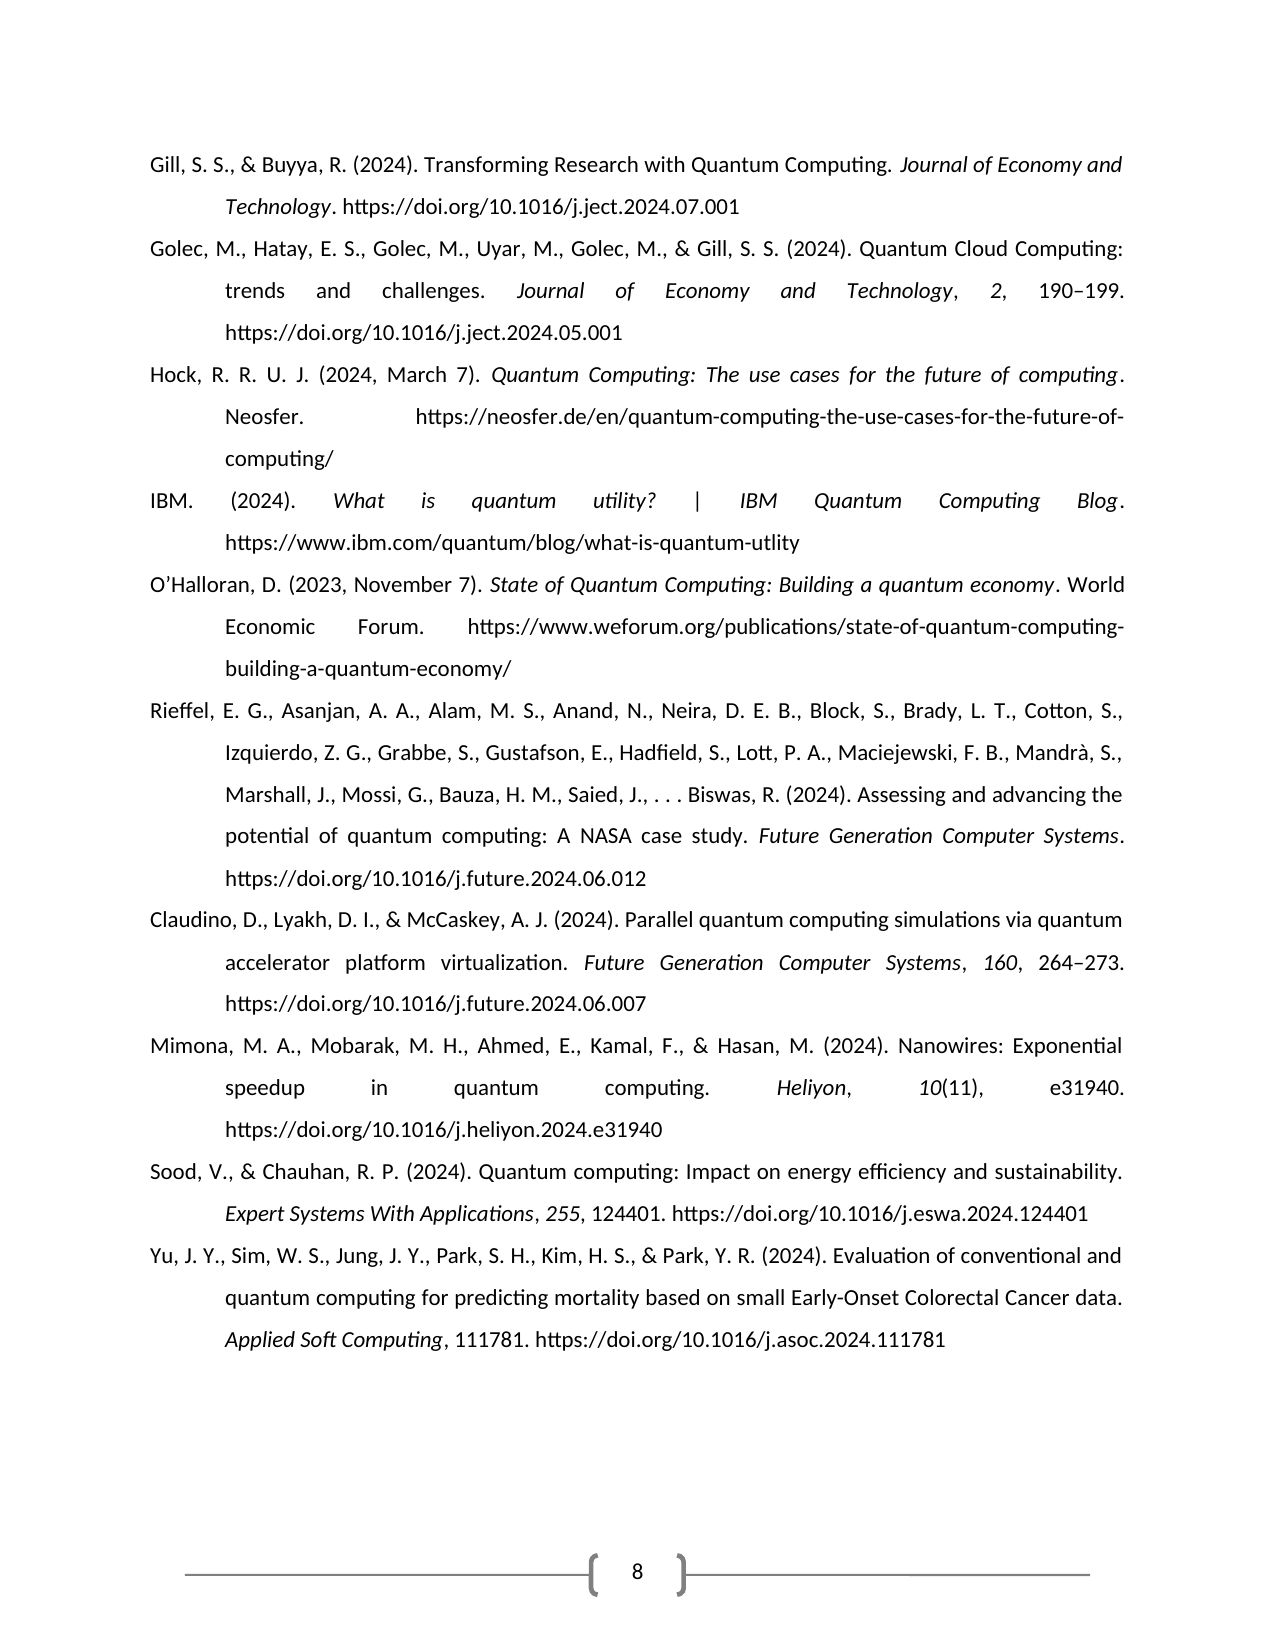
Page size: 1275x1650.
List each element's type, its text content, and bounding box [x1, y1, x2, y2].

text Yu, J. Y., Sim, W. S., Jung, J. Y., Park, S. H., Kim, H. S., & Park, Y. R. (2024). Evaluation of conventional and quantum computing for predicting mortality based on small Early-Onset Colorectal Cancer data. Applied Soft Computing, 111781. https://doi.org/10.1016/j.asoc.2024.111781 [150, 1241, 1125, 1353]
text IBM. (2024). What is quantum utility? | IBM Quantum Computing Blog. https://www.ibm.com/quantum/blog/what-is-quantum-utlity [150, 486, 1125, 556]
text O’Halloran, D. (2023, November 7). State of Quantum Computing: Building a quantum economy. World Economic Forum. https://www.weforum.org/publications/state-of-quantum-computing-building-a-quantum-economy/ [150, 570, 1125, 682]
text Sood, V., & Chauhan, R. P. (2024). Quantum computing: Impact on energy efficiency and sustainability. Expert Systems With Applications, 255, 124401. https://doi.org/10.1016/j.eswa.2024.124401 [150, 1157, 1125, 1227]
text Claudino, D., Lyakh, D. I., & McCaskey, A. J. (2024). Parallel quantum computing simulations via quantum accelerator platform virtualization. Future Generation Computer Systems, 160, 264–273. https://doi.org/10.1016/j.future.2024.06.007 [150, 906, 1125, 1018]
text Golec, M., Hatay, E. S., Golec, M., Uyar, M., Golec, M., & Gill, S. S. (2024). Quantum Cloud Computing: trends and challenges. Journal of Economy and Technology, 2, 190–199. https://doi.org/10.1016/j.ject.2024.05.001 [150, 234, 1125, 346]
text Hock, R. R. U. J. (2024, March 7). Quantum Computing: The use cases for the future of computing. Neosfer. https://neosfer.de/en/quantum-computing-the-use-cases-for-the-future-of-computing/ [150, 360, 1125, 472]
text Mimona, M. A., Mobarak, M. H., Ahmed, E., Kamal, F., & Hasan, M. (2024). Nanowires: Exponential speedup in quantum computing. Heliyon, 10(11), e31940. https://doi.org/10.1016/j.heliyon.2024.e31940 [150, 1032, 1125, 1143]
text Gill, S. S., & Buyya, R. (2024). Transforming Research with Quantum Computing. Journal of Economy and Technology. https://doi.org/10.1016/j.ject.2024.07.001 [150, 150, 1125, 220]
text Rieffel, E. G., Asanjan, A. A., Alam, M. S., Anand, N., Neira, D. E. B., Block, S., Brady, L. T., Cotton, S., Izquierdo, Z. G., Grabbe, S., Gustafson, E., Hadfield, S., Lott, P. A., Maciejewski, F. B., Mandrà, S., Marshall, J., Mossi, G., Bauza, H. M., Saied, J., . . . Biswas, R. (2024). Assessing and advancing the potential of quantum computing: A NASA case study. Future Generation Computer Systems. https://doi.org/10.1016/j.future.2024.06.012 [150, 696, 1125, 892]
